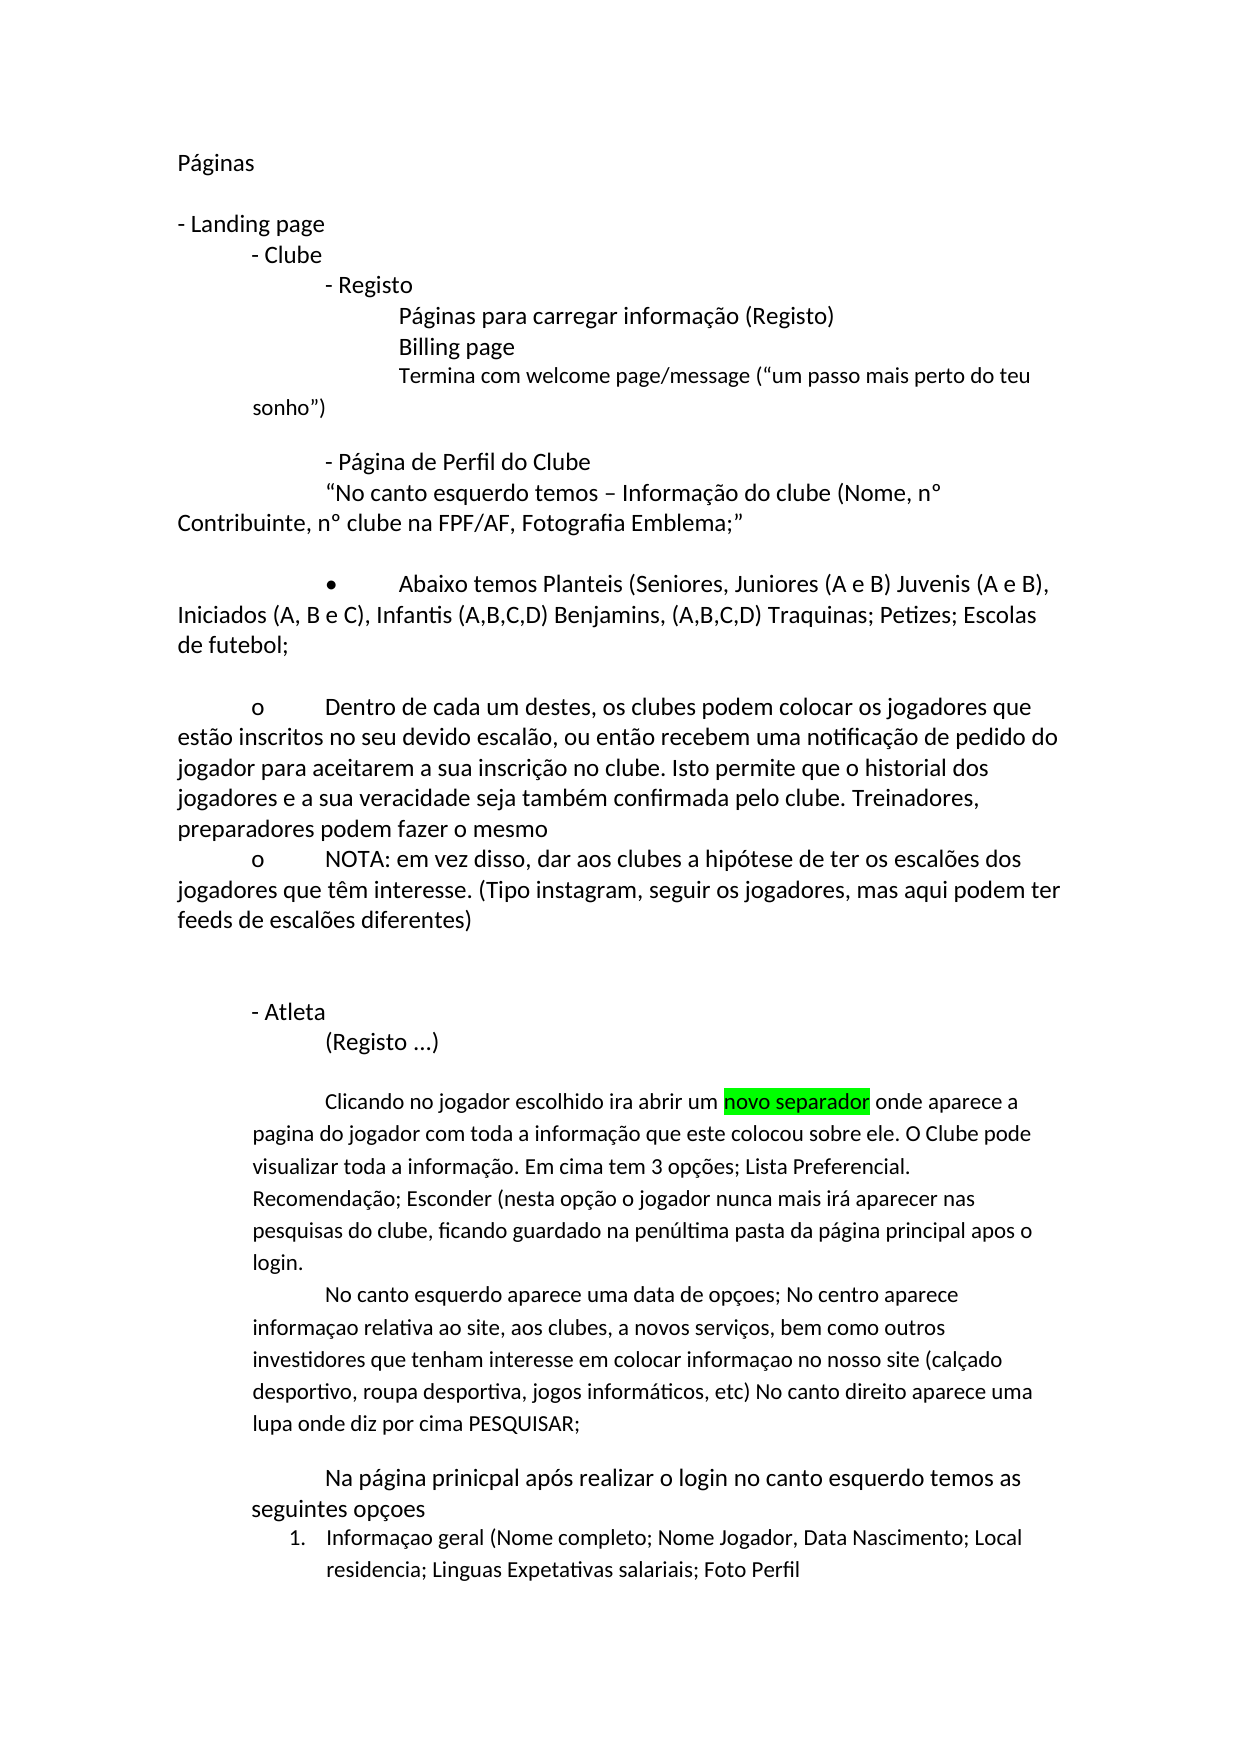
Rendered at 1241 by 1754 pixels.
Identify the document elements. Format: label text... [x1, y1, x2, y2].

text Na página prinicpal após realizar o login no canto esquerdo temos as seguintes opçoes [251, 1462, 1063, 1523]
text • Abaixo temos Planteis (Seniores, Juniores (A e B) Juvenis (A e B), Iniciados (A, B e C), Infantis (A,B,C,D) Benjamins, (A,B,C,D) Traquinas; Petizes; Escolas de futebol; [177, 568, 1063, 660]
text - Registo [177, 270, 1063, 300]
text “No canto esquerdo temos – Informação do clube (Nome, nº Contribuinte, nº clube na FPF/AF, Fotografia Emblema;” [177, 477, 1063, 538]
text (Registo ...) [177, 1026, 1063, 1057]
list Clicando no jogador escolhido ira abrir um novo separador onde aparece a pagina do jogador com toda a informação que este colocou sobre ele. O Clube pode visualizar toda a informação. Em cima tem 3 opções; Lista Preferencial. Recomendação; Esconder (nesta opção o jogador nunca mais irá aparecer nas pesquisas do clube, ficando guardado na penúltima pasta da página principal apos o login. [252, 1087, 1063, 1276]
text - Landing page [177, 209, 1063, 239]
list Termina com welcome page/message (“um passo mais perto do teu sonho”) [252, 361, 1063, 421]
text o Dentro de cada um destes, os clubes podem colocar os jogadores que estão inscritos no seu devido escalão, ou então recebem uma notificação de pedido do jogador para aceitarem a sua inscrição no clube. Isto permite que o historial dos jogadores e a sua veracidade seja também confirmada pelo clube. Treinadores, preparadores podem fazer o mesmo [177, 691, 1063, 843]
text Páginas [177, 148, 1063, 178]
list Informaçao geral (Nome completo; Nome Jogador, Data Nascimento; Local residencia; Linguas Expetativas salariais; Foto Perfil [288, 1523, 1063, 1583]
text - Clube [177, 239, 1063, 270]
text o NOTA: em vez disso, dar aos clubes a hipótese de ter os escalões dos jogadores que têm interesse. (Tipo instagram, seguir os jogadores, mas aqui podem ter feeds de escalões diferentes) [177, 843, 1063, 935]
text Billing page [177, 331, 1063, 361]
text Páginas para carregar informação (Registo) [177, 300, 1063, 331]
text - Atleta [177, 996, 1063, 1026]
list No canto esquerdo aparece uma data de opçoes; No centro aparece informaçao relativa ao site, aos clubes, a novos serviços, bem como outros investidores que tenham interesse em colocar informaçao no nosso site (calçado desportivo, roupa desportiva, jogos informáticos, etc) No canto direito aparece uma lupa onde diz por cima PESQUISAR; [252, 1281, 1063, 1437]
text - Página de Perfil do Clube [177, 446, 1063, 477]
